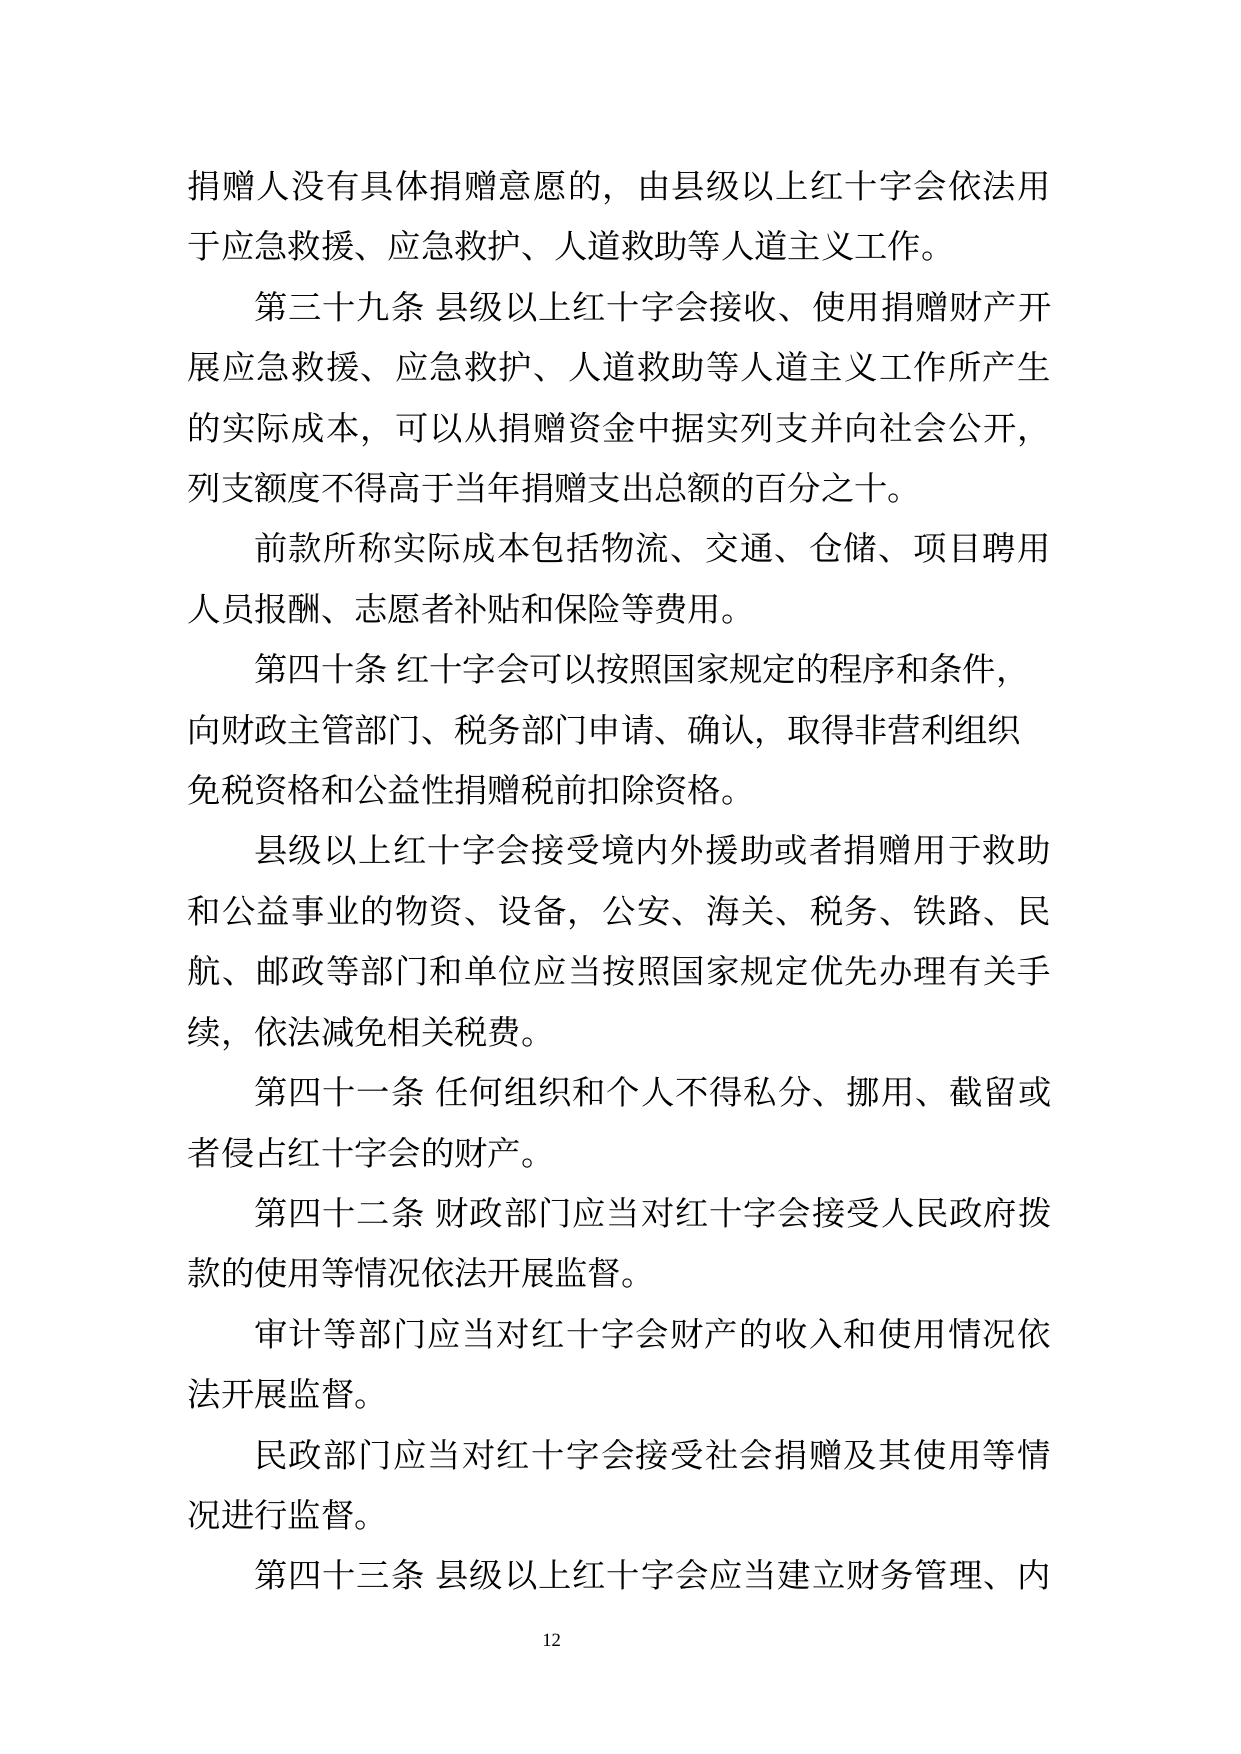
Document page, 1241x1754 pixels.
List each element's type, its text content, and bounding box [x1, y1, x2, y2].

text 民政部门应当对红十字会接受社会捐赠及其使用等情况进行监督。 [187, 1419, 1053, 1539]
text 县级以上红十字会接受境内外援助或者捐赠用于救助和公益事业的物资、设备，公安、海关、税务、铁路、民航、邮政等部门和单位应当按照国家规定优先办理有关手续，依法减免相关税费。 [187, 814, 1053, 1056]
text 前款所称实际成本包括物流、交通、仓储、项目聘用人员报酬、志愿者补贴和保险等费用。 [187, 512, 1053, 633]
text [187, 150, 1053, 271]
text 第四十条 红十字会可以按照国家规定的程序和条件，向财政主管部门、税务部门申请、确认，取得非营利组织免税资格和公益性捐赠税前扣除资格。 [187, 633, 1053, 814]
text 第四十一条 任何组织和个人不得私分、挪用、截留或者侵占红十字会的财产。 [187, 1056, 1053, 1177]
text 第三十九条 县级以上红十字会接收、使用捐赠财产开展应急救援、应急救护、人道救助等人道主义工作所产生的实际成本，可以从捐赠资金中据实列支并向社会公开，列支额度不得高于当年捐赠支出总额的百分之十。 [187, 271, 1053, 512]
text 审计等部门应当对红十字会财产的收入和使用情况依法开展监督。 [187, 1298, 1053, 1419]
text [187, 1539, 1053, 1600]
text 第四十二条 财政部门应当对红十字会接受人民政府拨款的使用等情况依法开展监督。 [187, 1177, 1053, 1298]
